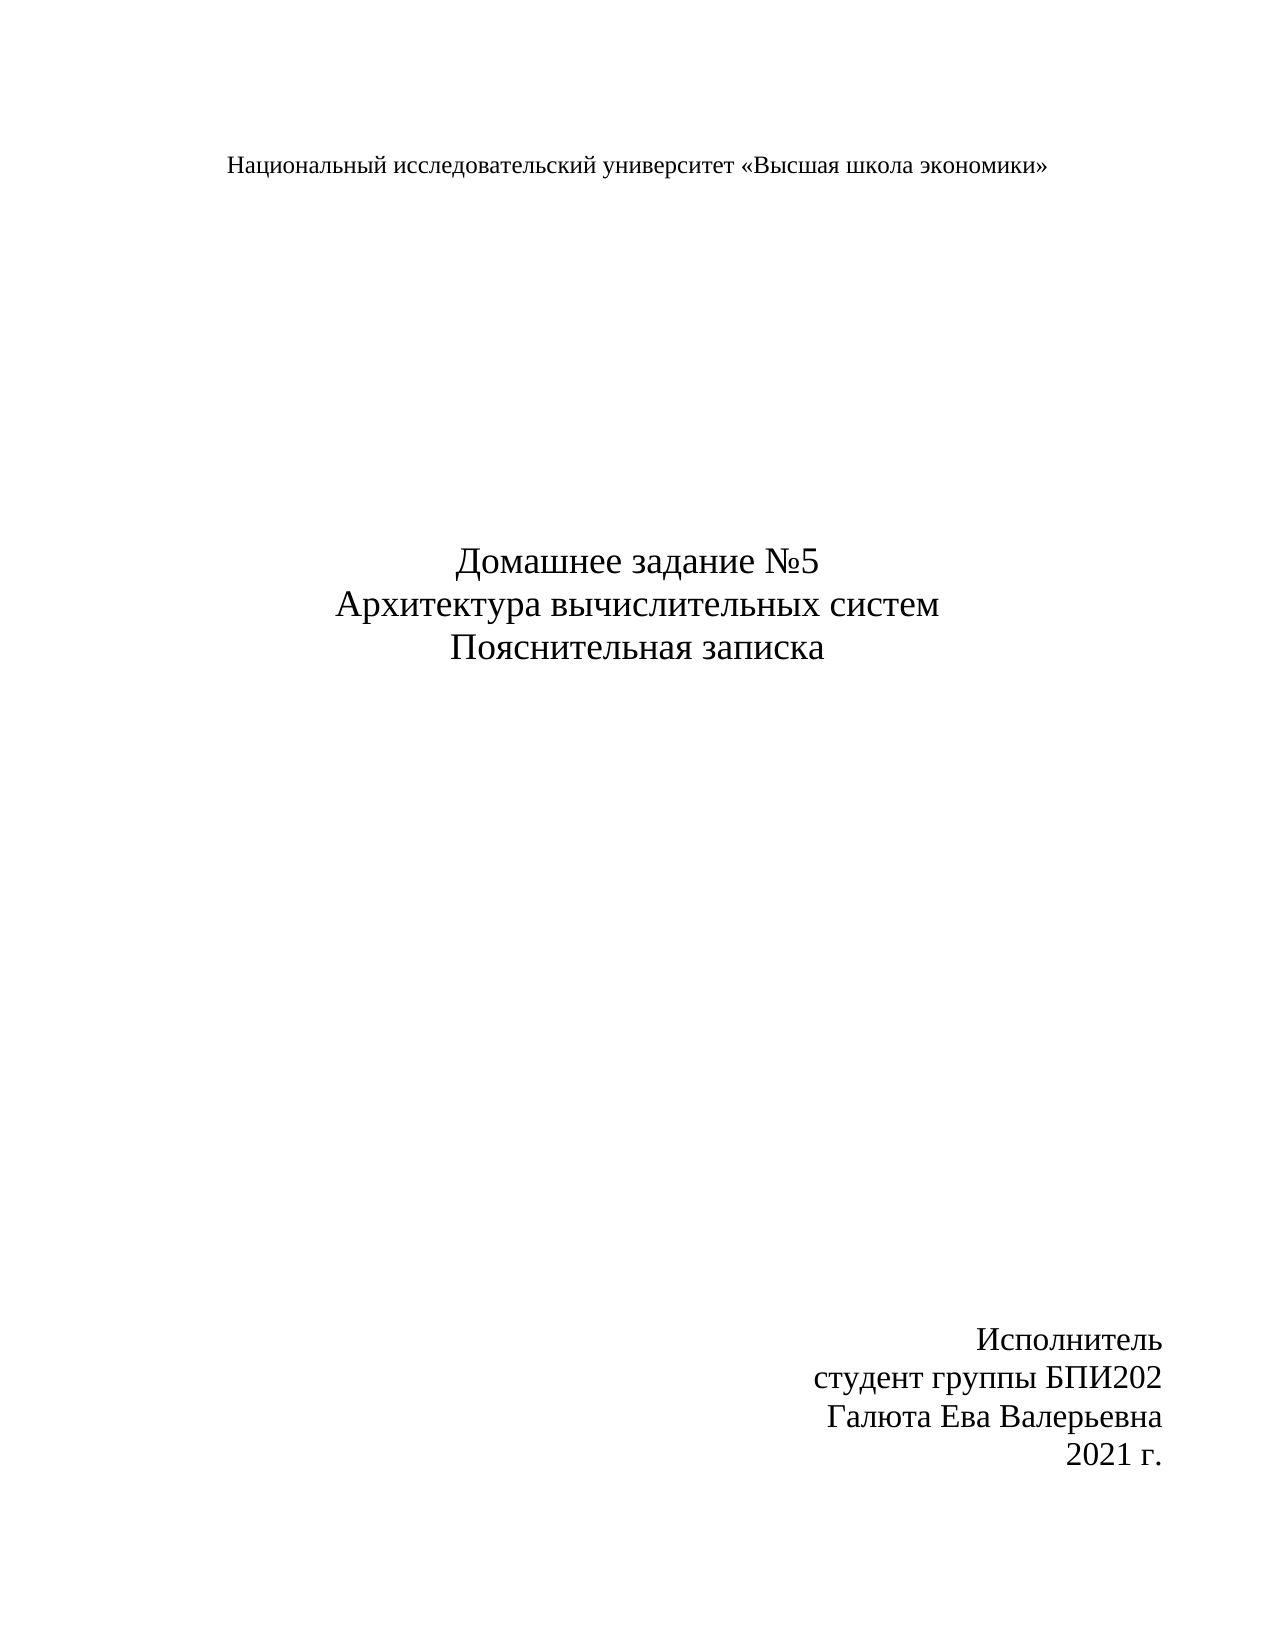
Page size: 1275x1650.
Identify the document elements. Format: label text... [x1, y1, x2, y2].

text Домашнее задание №5 [112, 538, 1162, 581]
text Исполнитель [112, 1319, 1162, 1357]
text студент группы БПИ202 [112, 1357, 1162, 1396]
text Архитектура вычислительных систем [112, 581, 1162, 624]
text Галюта Ева Валерьевна [112, 1396, 1162, 1434]
text 2021 г. [112, 1434, 1162, 1472]
text Пояснительная записка [112, 624, 1162, 667]
text Национальный исследовательский университет «Высшая школа экономики» [112, 150, 1162, 179]
